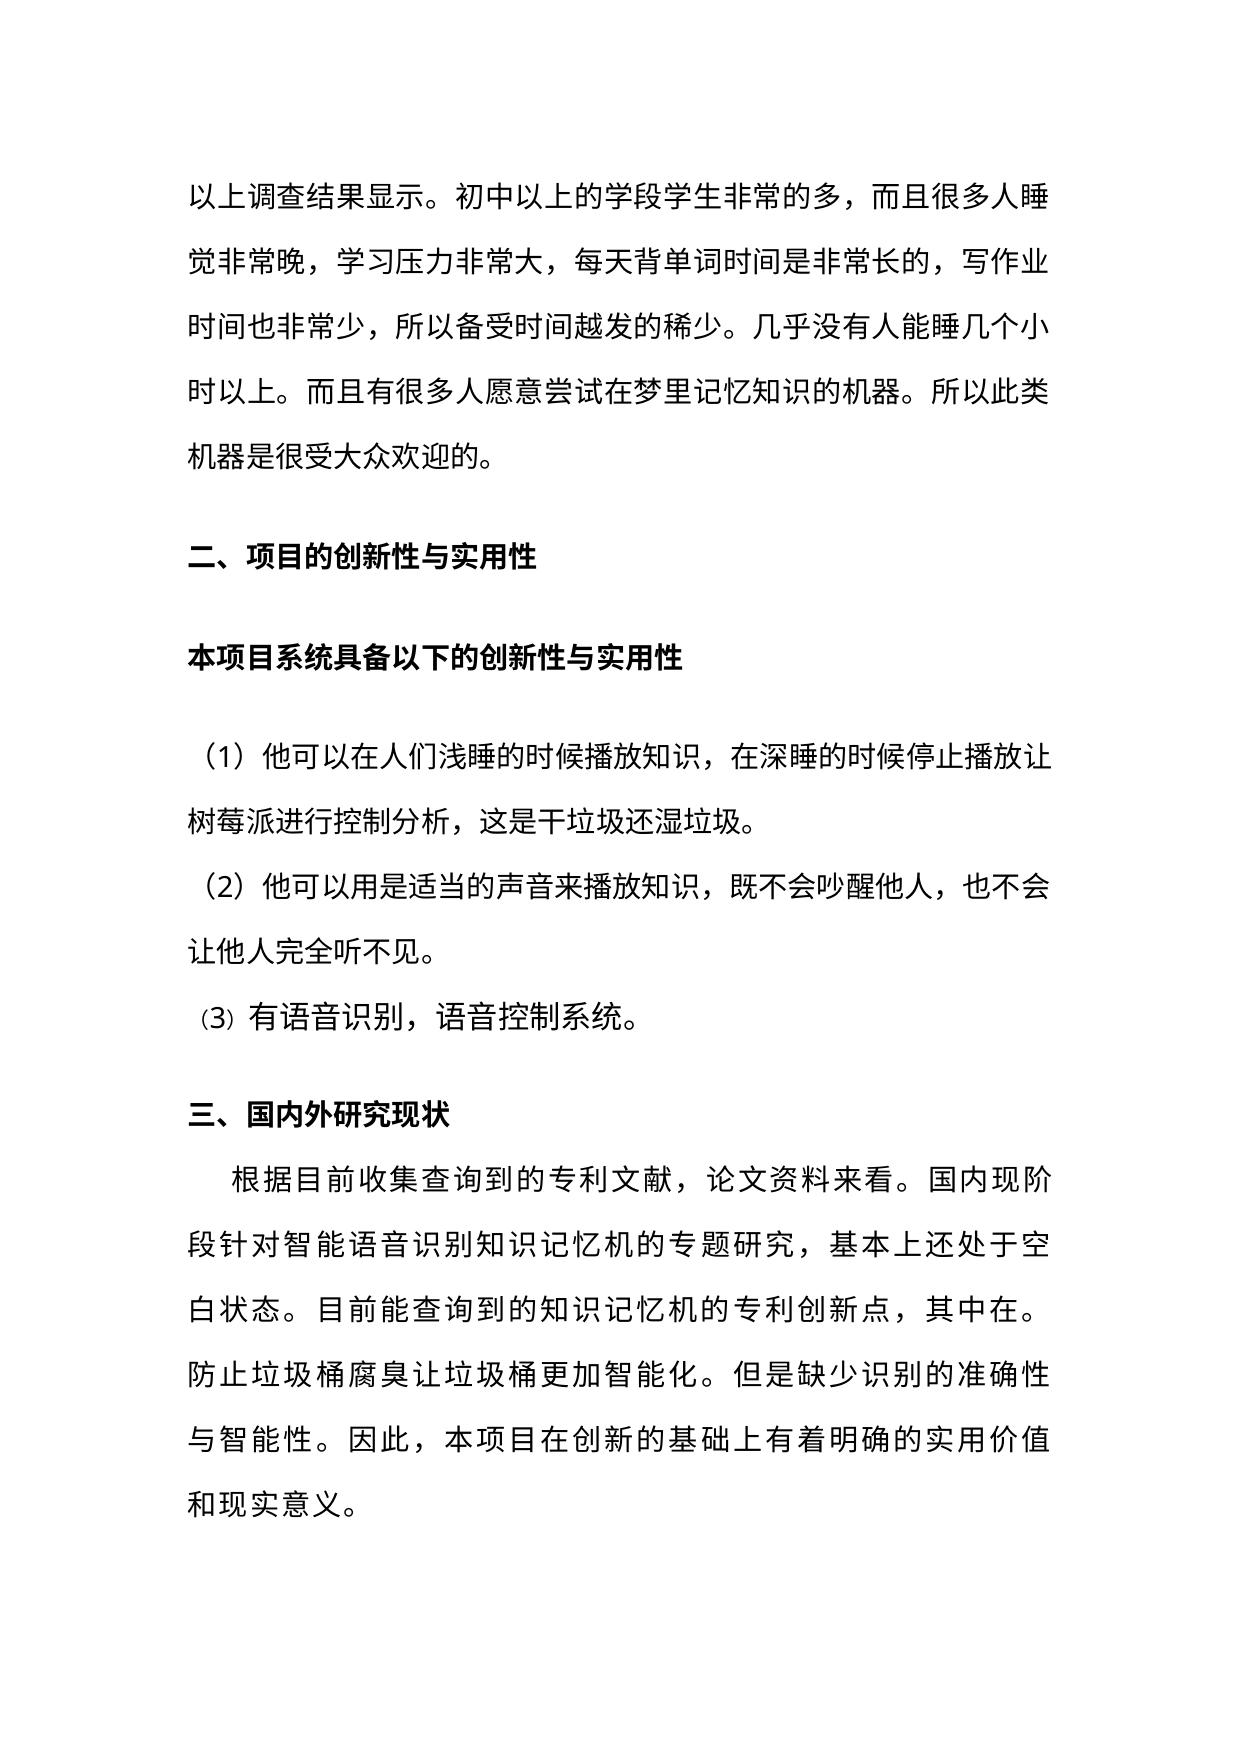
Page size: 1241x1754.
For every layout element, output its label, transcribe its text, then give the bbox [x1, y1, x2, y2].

text 根据目前收集查询到的专利文献，论文资料来看。国内现阶段针对智能语音识别知识记忆机的专题研究，基本上还处于空白状态。目前能查询到的知识记忆机的专利创新点，其中在。防止垃圾桶腐臭让垃圾桶更加智能化。但是缺少识别的准确性与智能性。因此，本项目在创新的基础上有着明确的实用价值和现实意义。 [187, 1145, 1053, 1535]
text （2）他可以用是适当的声音来播放知识，既不会吵醒他人，也不会让他人完全听不见。 [187, 852, 1053, 982]
text （3）有语音识别，语音控制系统。 [187, 982, 1053, 1047]
text 以上调查结果显示。初中以上的学段学生非常的多，而且很多人睡觉非常晚，学习压力非常大，每天背单词时间是非常长的，写作业时间也非常少，所以备受时间越发的稀少。几乎没有人能睡几个小时以上。而且有很多人愿意尝试在梦里记忆知识的机器。所以此类机器是很受大众欢迎的。 [187, 162, 1053, 487]
list 二、项目的创新性与实用性 [187, 522, 1053, 587]
list 本项目系统具备以下的创新性与实用性 [187, 623, 1053, 688]
list 他可以在人们浅睡的时候播放知识，在深睡的时候停止播放让树莓派进行控制分析，这是干垃圾还湿垃圾。 [187, 722, 1053, 852]
text 三、国内外研究现状 [187, 1080, 1053, 1145]
